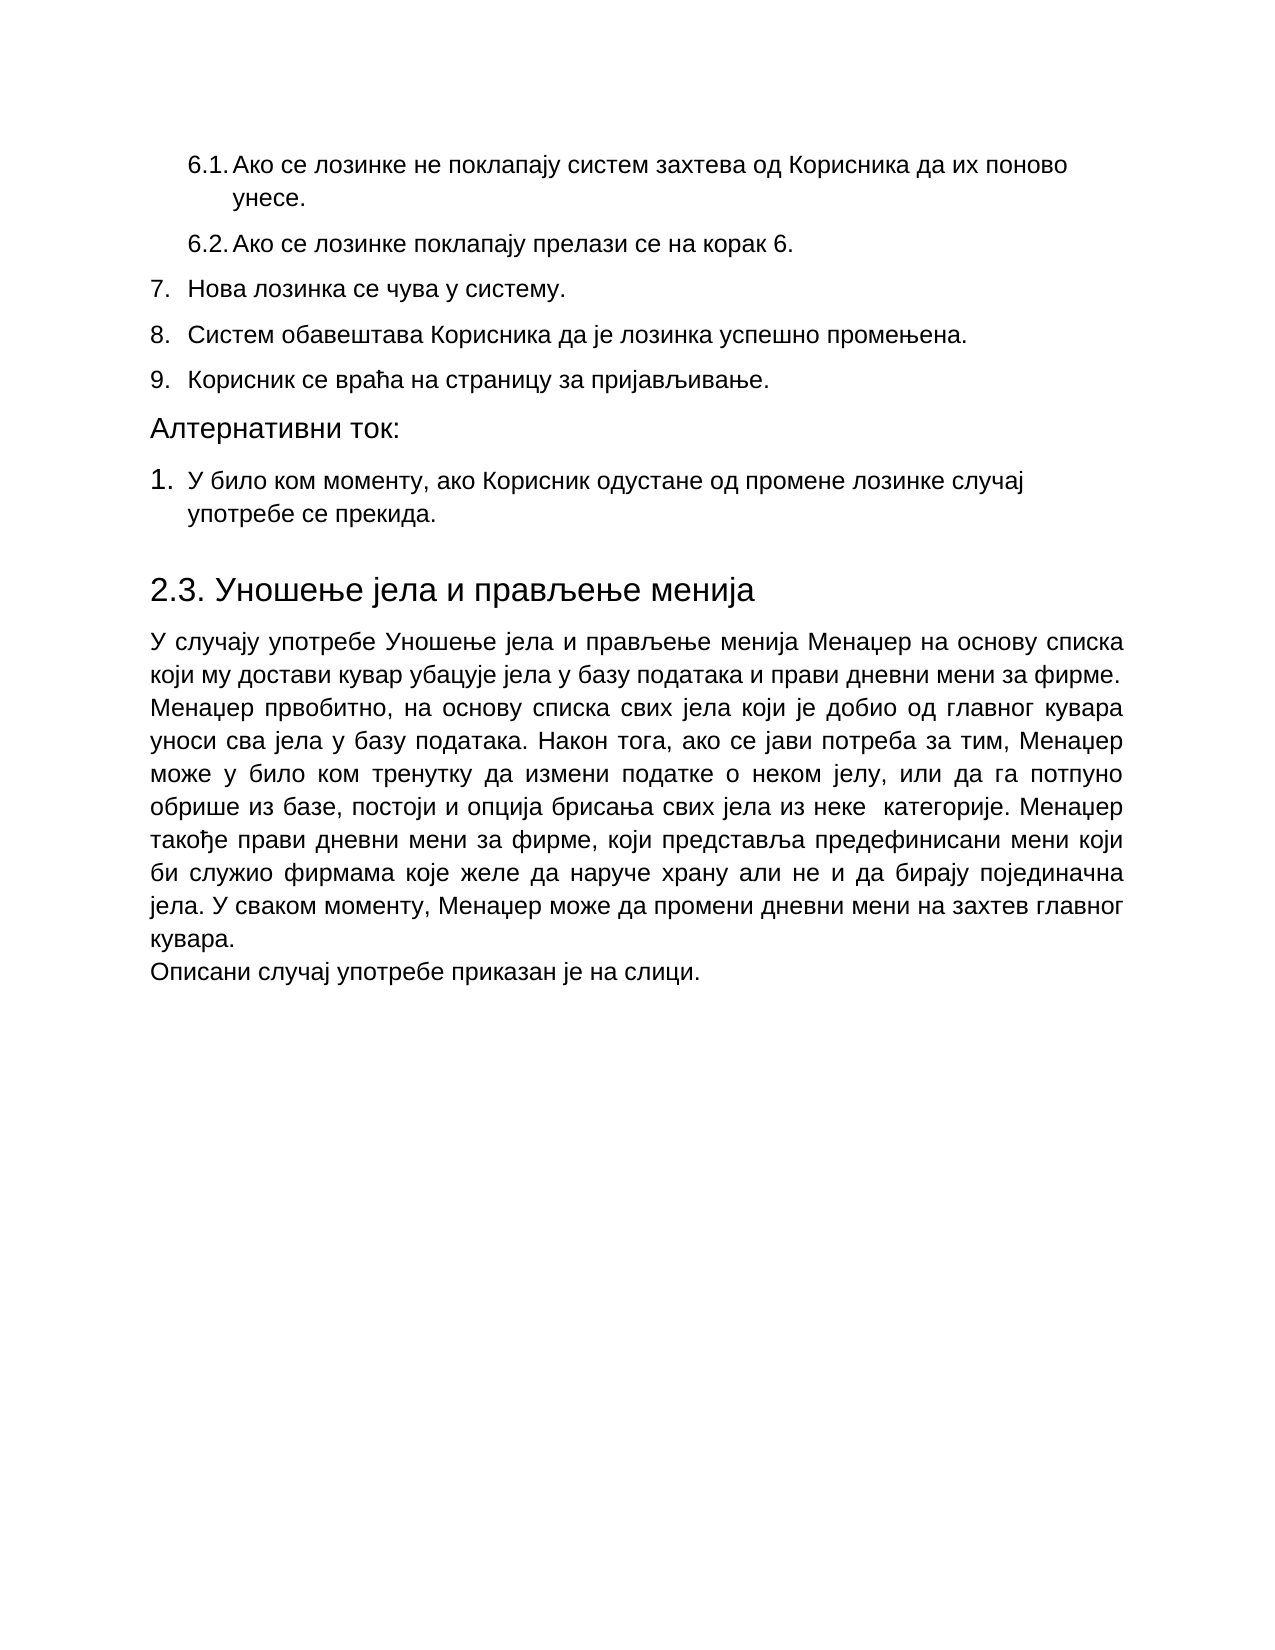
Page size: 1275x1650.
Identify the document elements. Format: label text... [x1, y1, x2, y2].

list У било ком моменту, ако Корисник одустане од промене лозинке случај употребе се прекида. [150, 462, 1125, 528]
text У случају употребе Уношење јела и прављење менија Менаџер на основу списка који му достави кувар убацује јела у базу података и прави дневни мени за фирме. [150, 627, 1125, 688]
text Алтернативни ток: [150, 411, 1125, 444]
list Ако се лозинке поклапају прелази се на корак 6. [187, 228, 1125, 257]
list Ако се лозинке не поклапају систем захтева од Корисника да их поново унесе. [187, 150, 1125, 212]
list Нова лозинка се чува у систему. [150, 274, 1125, 303]
list Систем обавештава Корисника да је лозинка успешно промењена. [150, 319, 1125, 348]
text Описани случај употребе приказан је на слици. [150, 957, 1125, 986]
text 2.3. Уношење јела и прављење менија [150, 570, 1125, 608]
text Менаџер првобитно, на основу списка свих јела који је добио од главног кувара уноси сва јела у базу података. Након тога, ако се јави потреба за тим, Менаџер може у било ком тренутку да измени податке о неком јелу, или да га потпуно обрише из базе, постоји и опција брисања свих јела из неке категорије. Менаџер такође прави дневни мени за фирме, који представља предефинисани мени који би служио фирмама које желе да наруче храну али не и да бирају појединачна јела. У сваком моменту, Менаџер може да промени дневни мени на захтев главног кувара. [150, 693, 1125, 953]
list Корисник се враћа на страницу за пријављивање. [150, 365, 1125, 394]
